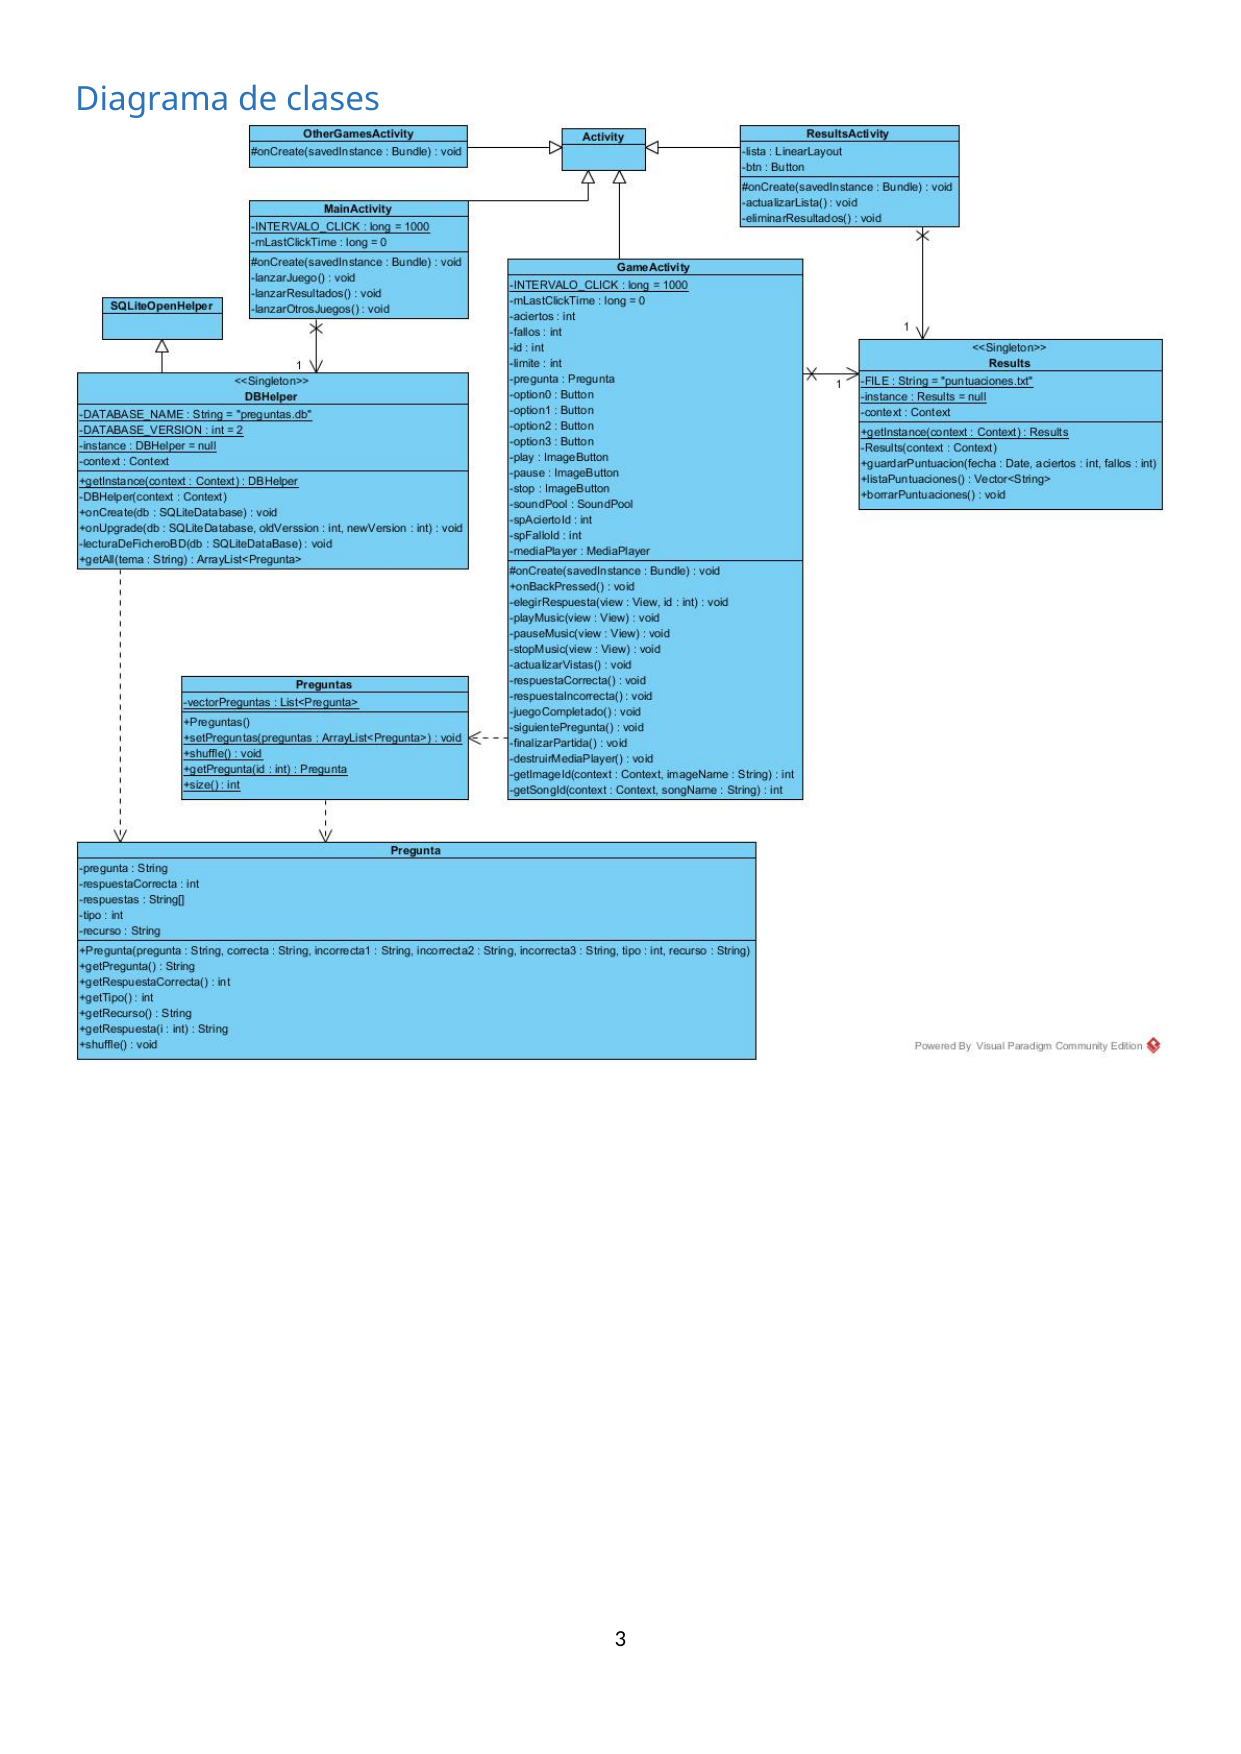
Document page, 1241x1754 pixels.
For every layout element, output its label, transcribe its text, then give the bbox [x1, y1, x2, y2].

subtitle Diagrama de clases [75, 75, 1165, 120]
picture [75, 123, 1166, 1063]
